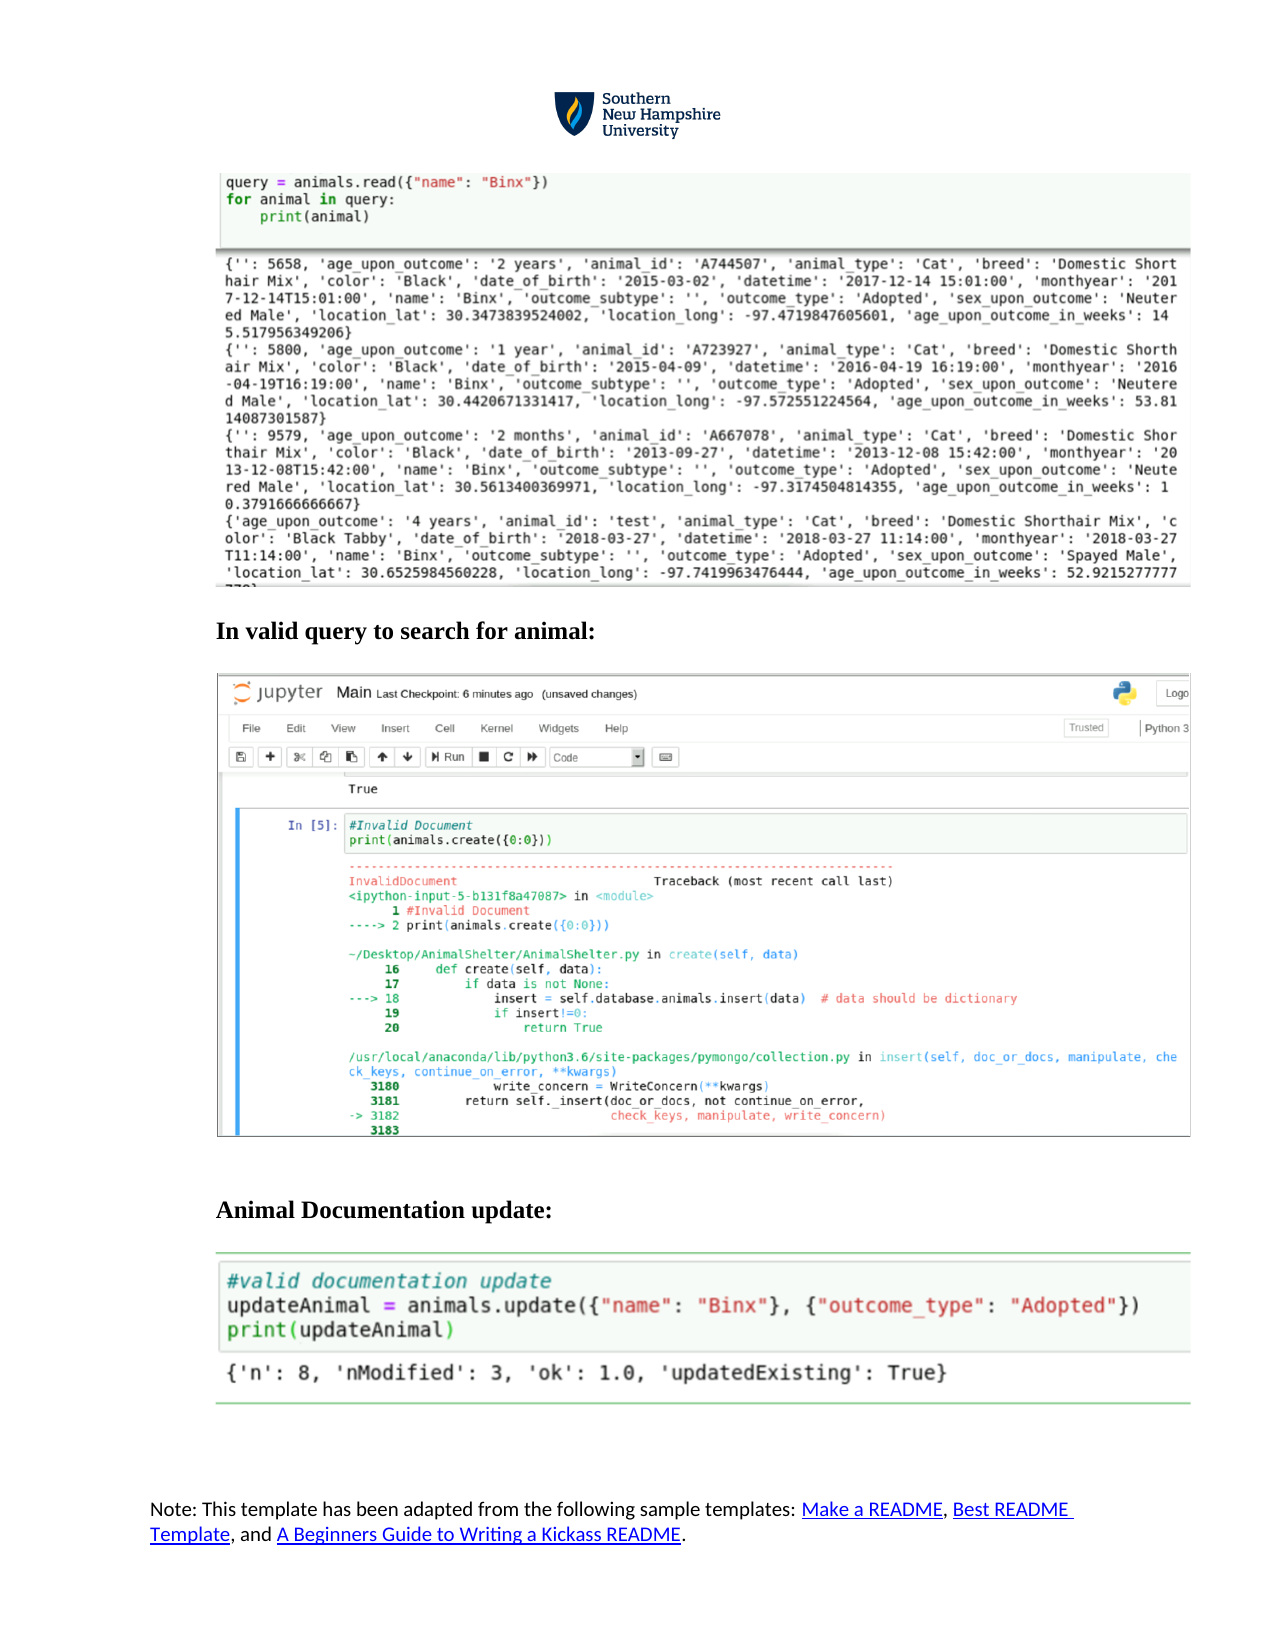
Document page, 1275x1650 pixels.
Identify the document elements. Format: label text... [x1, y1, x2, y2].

picture [215, 673, 1191, 1139]
text Animal Documentation update: [150, 1195, 1125, 1224]
text In valid query to search for animal: [150, 616, 1125, 644]
picture [546, 75, 729, 154]
picture [215, 173, 1191, 587]
picture [215, 1252, 1191, 1410]
